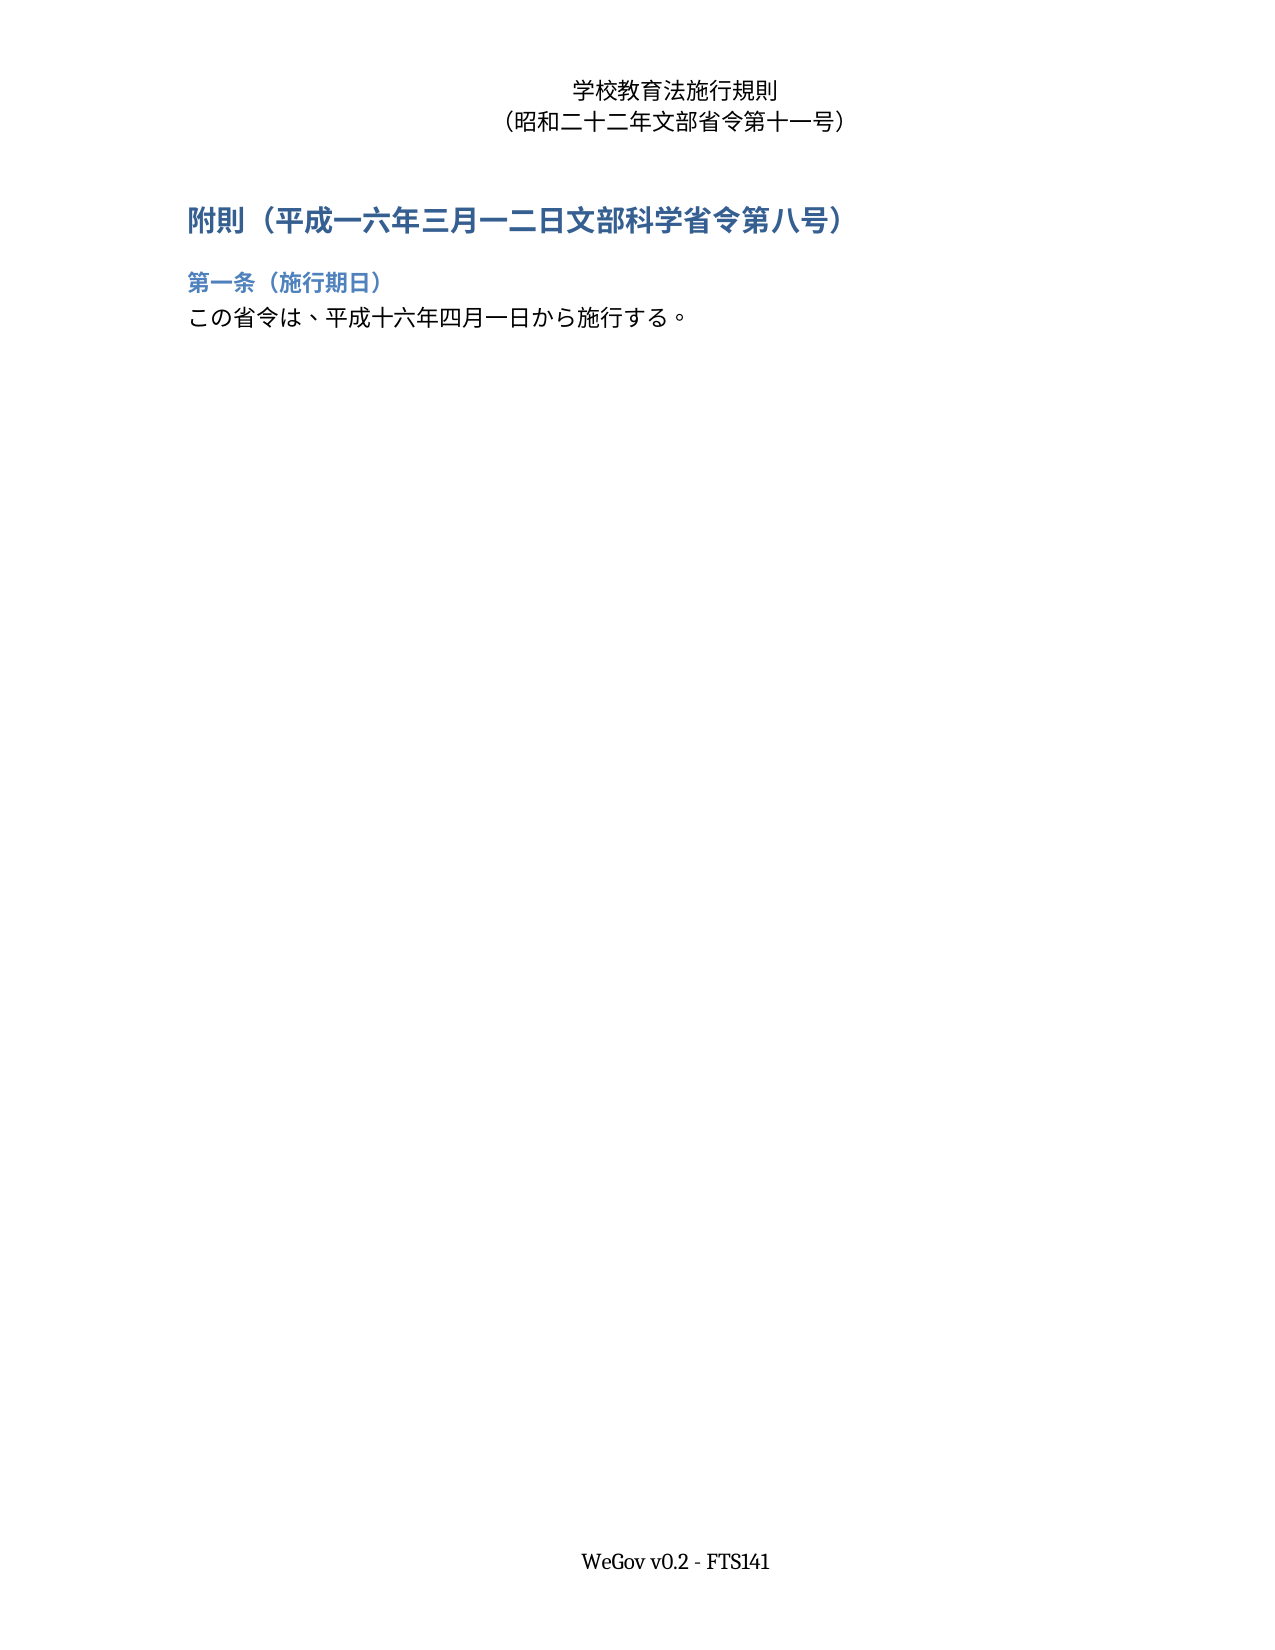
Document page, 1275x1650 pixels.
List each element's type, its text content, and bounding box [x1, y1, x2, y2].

subtitle 第一条（施行期日） [187, 266, 1087, 298]
subtitle 附則（平成一六年三月一二日文部科学省令第八号） [187, 200, 1087, 240]
text この省令は、平成十六年四月一日から施行する。 [187, 302, 1087, 334]
